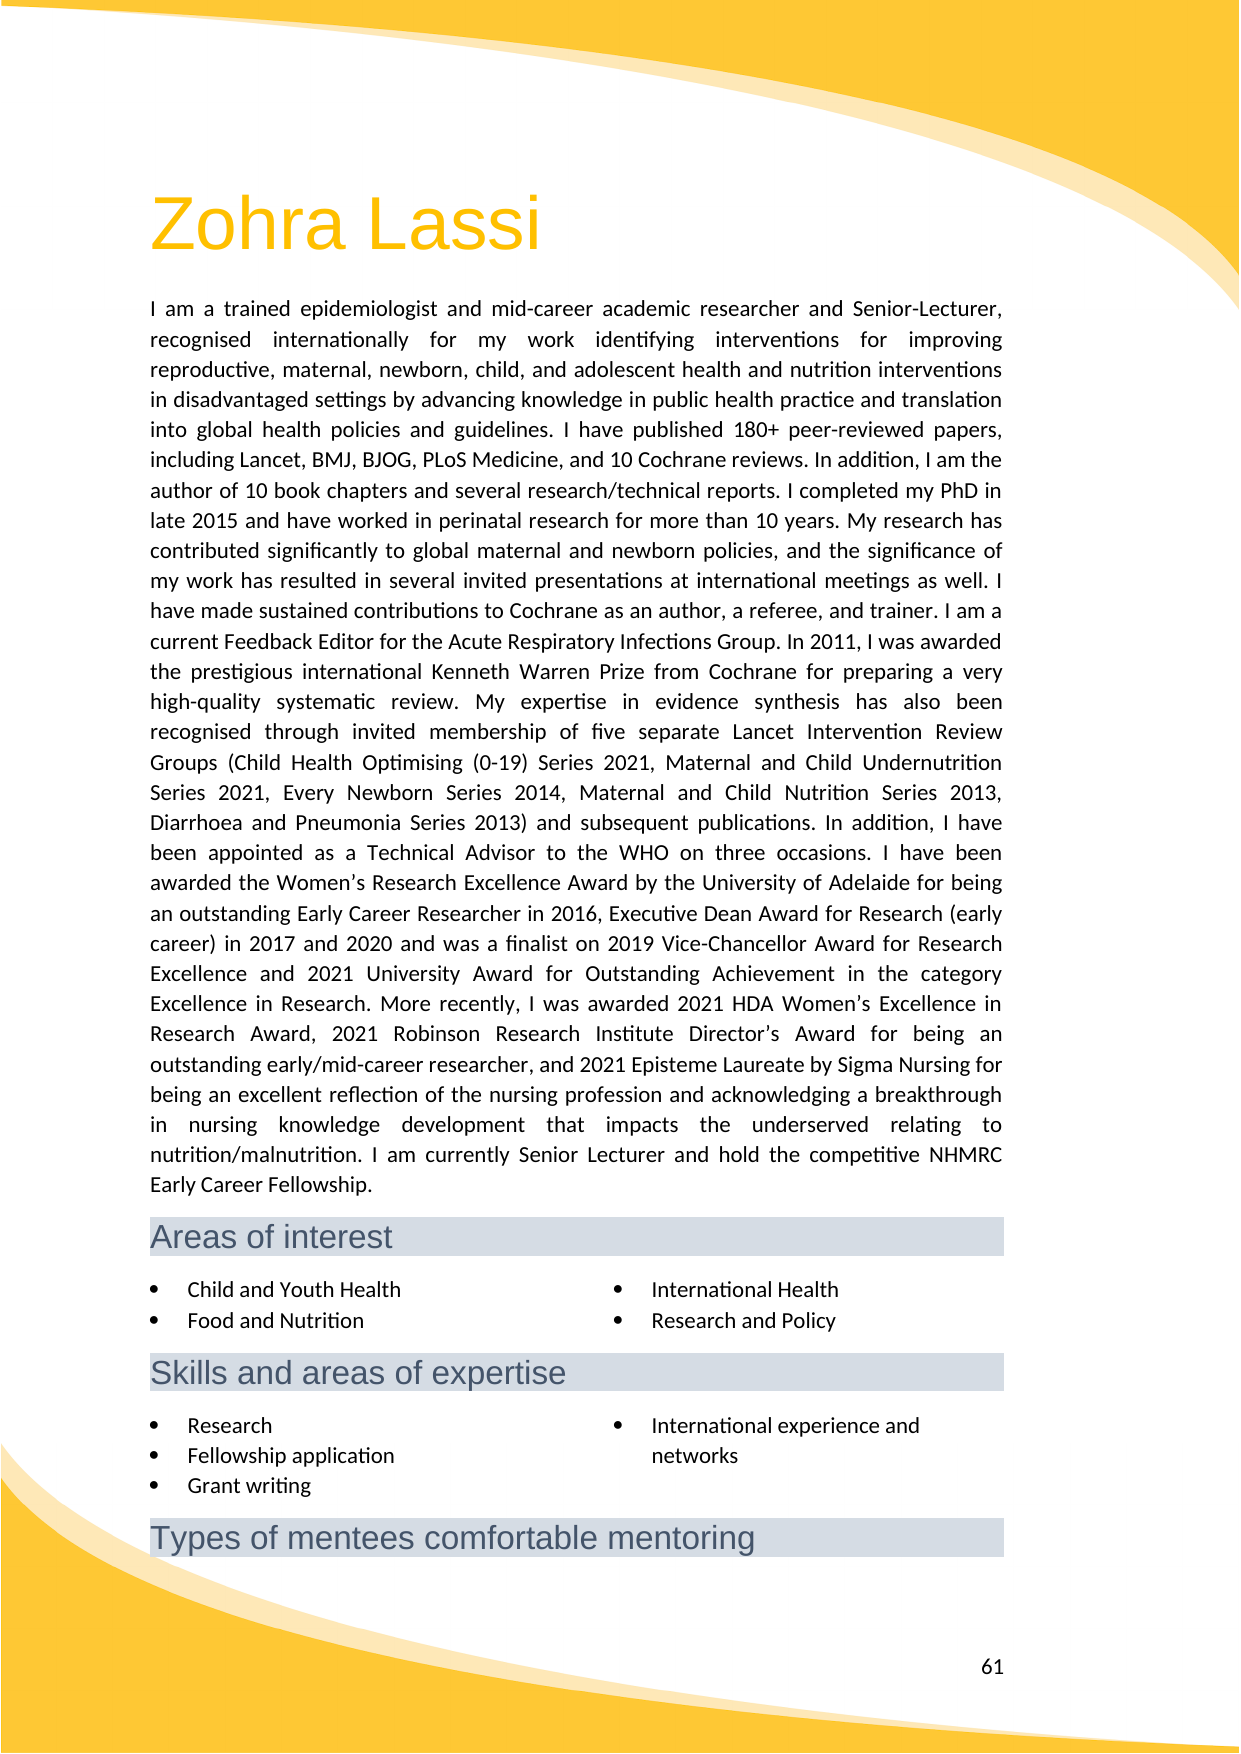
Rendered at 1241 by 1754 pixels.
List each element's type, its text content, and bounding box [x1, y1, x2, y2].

text I am a trained epidemiologist and mid-career academic researcher and Senior-Lecturer, recognised internationally for my work identifying interventions for improving reproductive, maternal, newborn, child, and adolescent health and nutrition interventions in disadvantaged settings by advancing knowledge in public health practice and translation into global health policies and guidelines. I have published 180+ peer-reviewed papers, including Lancet, BMJ, BJOG, PLoS Medicine, and 10 Cochrane reviews. In addition, I am the author of 10 book chapters and several research/technical reports. I completed my PhD in late 2015 and have worked in perinatal research for more than 10 years. My research has contributed significantly to global maternal and newborn policies, and the significance of my work has resulted in several invited presentations at international meetings as well. I have made sustained contributions to Cochrane as an author, a referee, and trainer. I am a current Feedback Editor for the Acute Respiratory Infections Group. In 2011, I was awarded the prestigious international Kenneth Warren Prize from Cochrane for preparing a very high-quality systematic review. My expertise in evidence synthesis has also been recognised through invited membership of five separate Lancet Intervention Review Groups (Child Health Optimising (0-19) Series 2021, Maternal and Child Undernutrition Series 2021, Every Newborn Series 2014, Maternal and Child Nutrition Series 2013, Diarrhoea and Pneumonia Series 2013) and subsequent publications. In addition, I have been appointed as a Technical Advisor to the WHO on three occasions. I have been awarded the Women’s Research Excellence Award by the University of Adelaide for being an outstanding Early Career Researcher in 2016, Executive Dean Award for Research (early career) in 2017 and 2020 and was a finalist on 2019 Vice-Chancellor Award for Research Excellence and 2021 University Award for Outstanding Achievement in the category Excellence in Research. More recently, I was awarded 2021 HDA Women’s Excellence in Research Award, 2021 Robinson Research Institute Director’s Award for being an outstanding early/mid-career researcher, and 2021 Episteme Laureate by Sigma Nursing for being an excellent reflection of the nursing profession and acknowledging a breakthrough in nursing knowledge development that impacts the underserved relating to nutrition/malnutrition. I am currently Senior Lecturer and hold the competitive NHMRC Early Career Fellowship. [150, 294, 1004, 1199]
list International experience and networks [614, 1411, 1004, 1469]
list International Health [614, 1276, 1004, 1304]
subtitle Types of mentees comfortable mentoring [150, 1518, 1004, 1557]
subtitle Skills and areas of expertise [150, 1353, 1004, 1391]
list Research [150, 1411, 540, 1439]
list Fellowship application [150, 1441, 540, 1469]
list Grant writing [150, 1471, 540, 1499]
picture [1, 1443, 1239, 1753]
subtitle Areas of interest [150, 1217, 1004, 1256]
list Child and Youth Health [150, 1276, 540, 1304]
list Food and Nutrition [150, 1306, 540, 1334]
picture [1, 0, 1239, 310]
list Research and Policy [614, 1306, 1004, 1334]
text Zohra Lassi [150, 179, 1004, 265]
